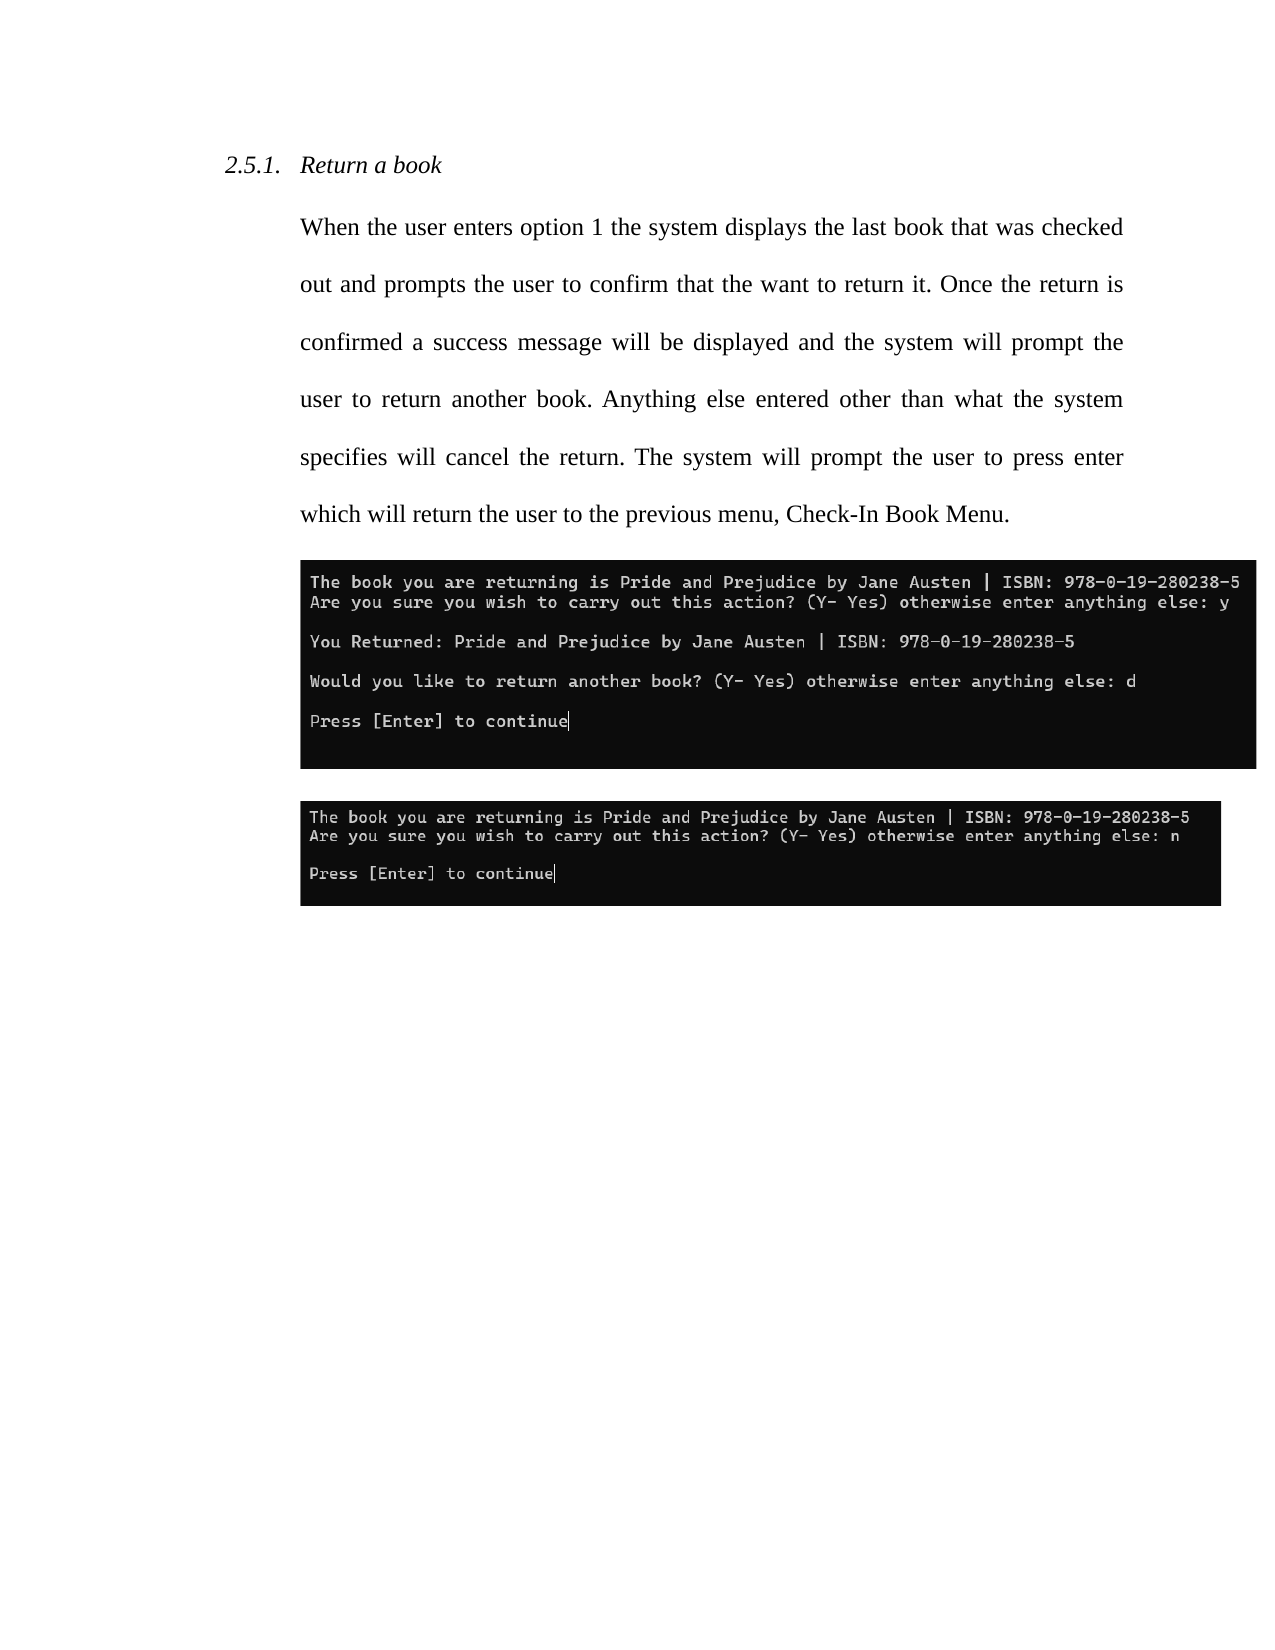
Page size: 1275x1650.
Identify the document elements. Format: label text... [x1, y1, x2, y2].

picture [300, 801, 1222, 906]
text When the user enters option 1 the system displays the last book that was checked out and prompts the user to confirm that the want to return it. Once the return is confirmed a success message will be displayed and the system will prompt the user to return another book. Anything else entered other than what the system specifies will cancel the return. The system will prompt the user to press enter which will return the user to the previous menu, Check-In Book Menu. [300, 212, 1125, 528]
picture [300, 560, 1257, 769]
subtitle Return a book [225, 150, 1125, 179]
